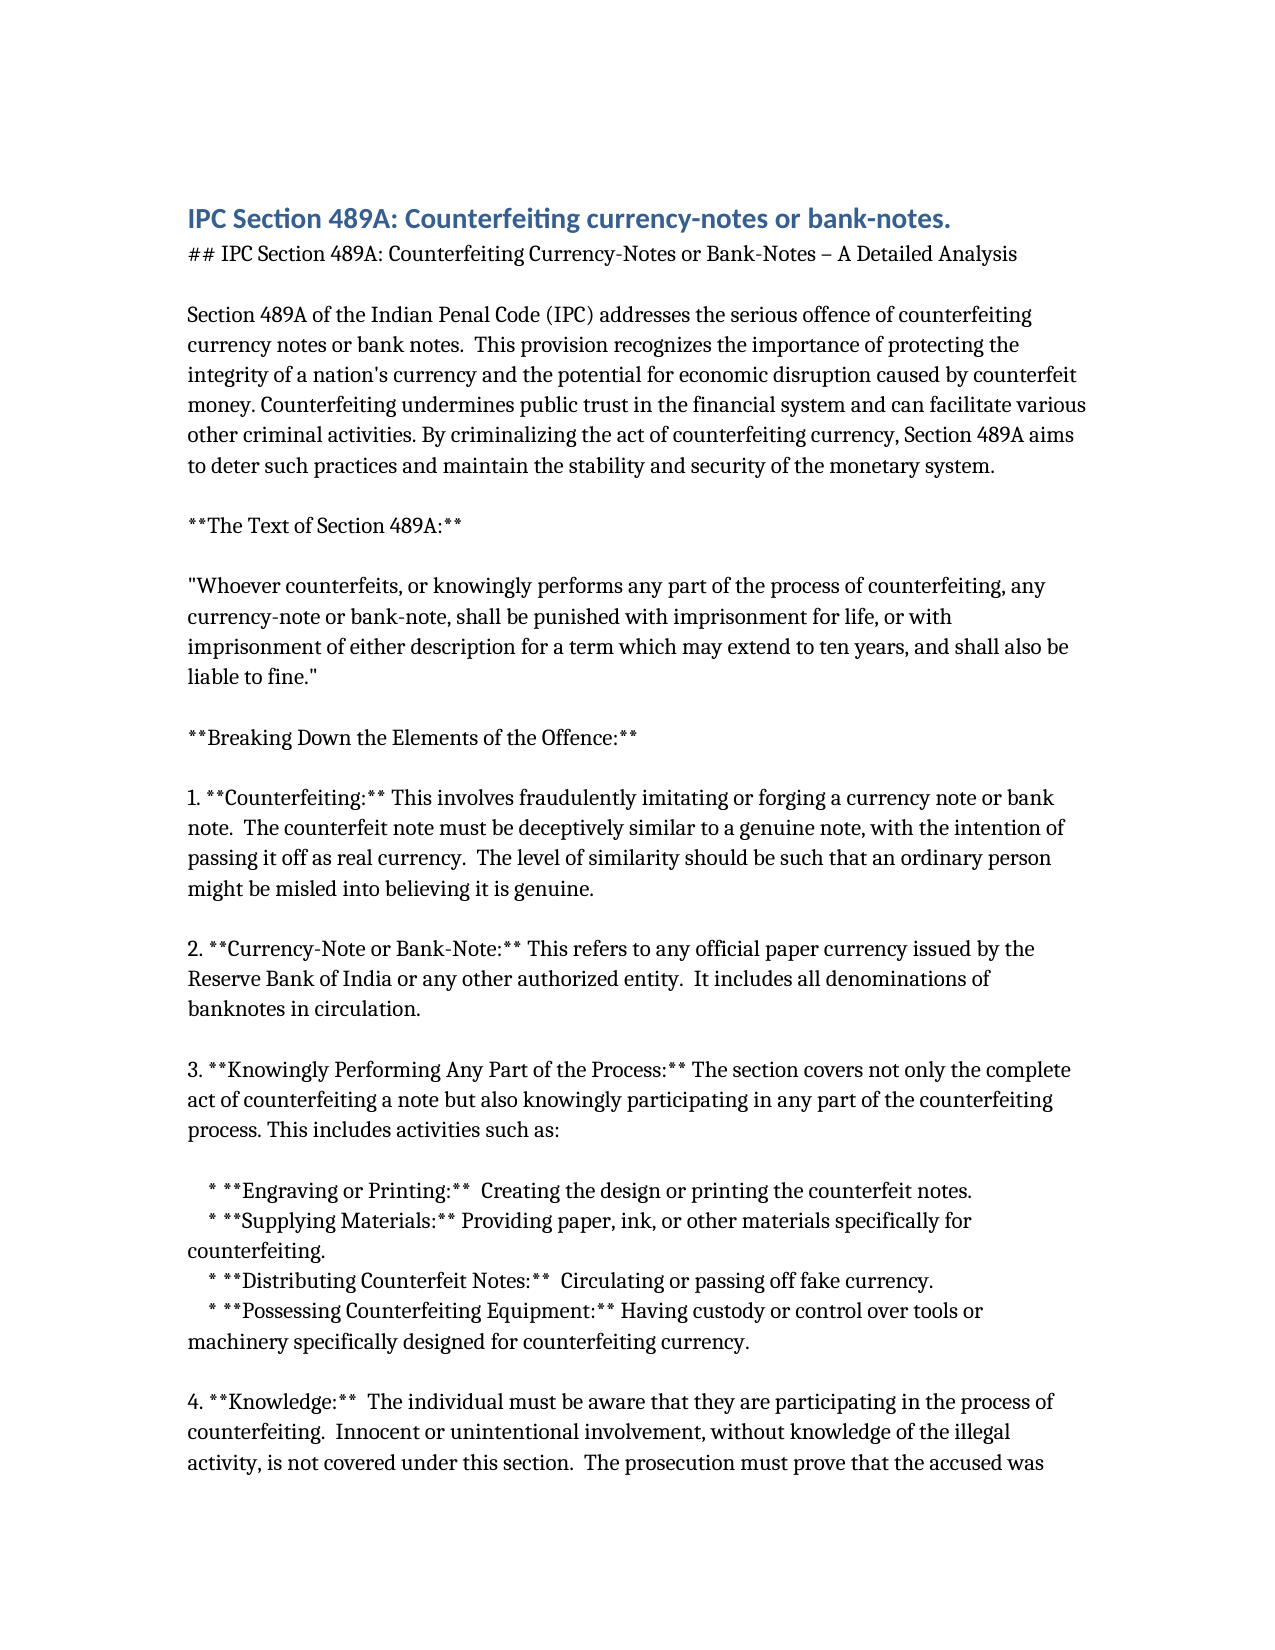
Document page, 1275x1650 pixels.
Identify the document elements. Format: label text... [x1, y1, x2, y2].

subtitle IPC Section 489A: Counterfeiting currency-notes or bank-notes. [187, 200, 1087, 236]
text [187, 241, 1087, 1476]
